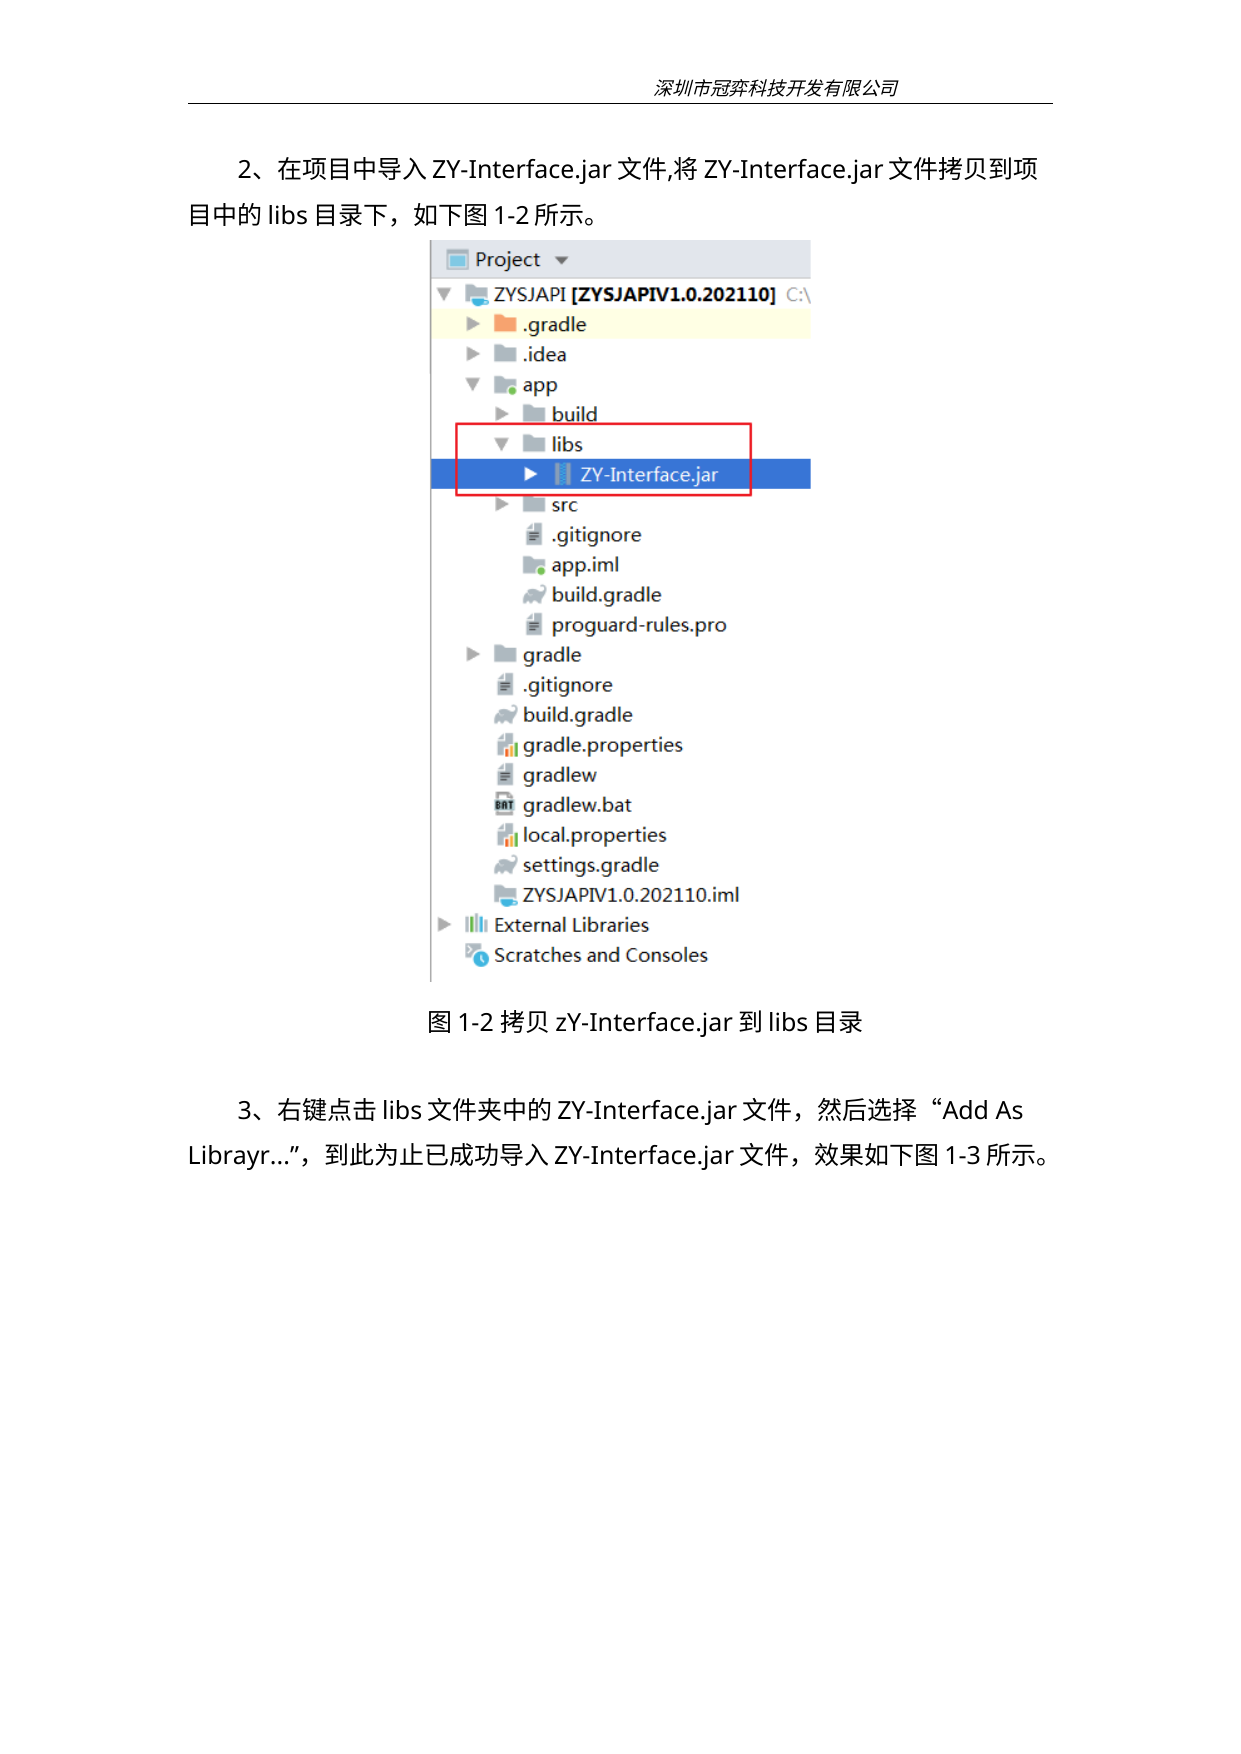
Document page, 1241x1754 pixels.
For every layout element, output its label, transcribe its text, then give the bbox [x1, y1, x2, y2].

picture [429, 240, 811, 982]
text 图1-2 拷贝zY-Interface.jar到libs目录 [187, 1003, 1053, 1039]
text 2、在项目中导入ZY-Interface.jar文件,将ZY-Interface.jar文件拷贝到项目中的libs目录下，如下图1-2所示。 [187, 150, 1053, 232]
list 右键点击libs文件夹中的ZY-Interface.jar文件，然后选择“Add As Librayr...”，到此为止已成功导入ZY-Interface.jar文件，效果如下图1-3所示。 [187, 1091, 1053, 1172]
